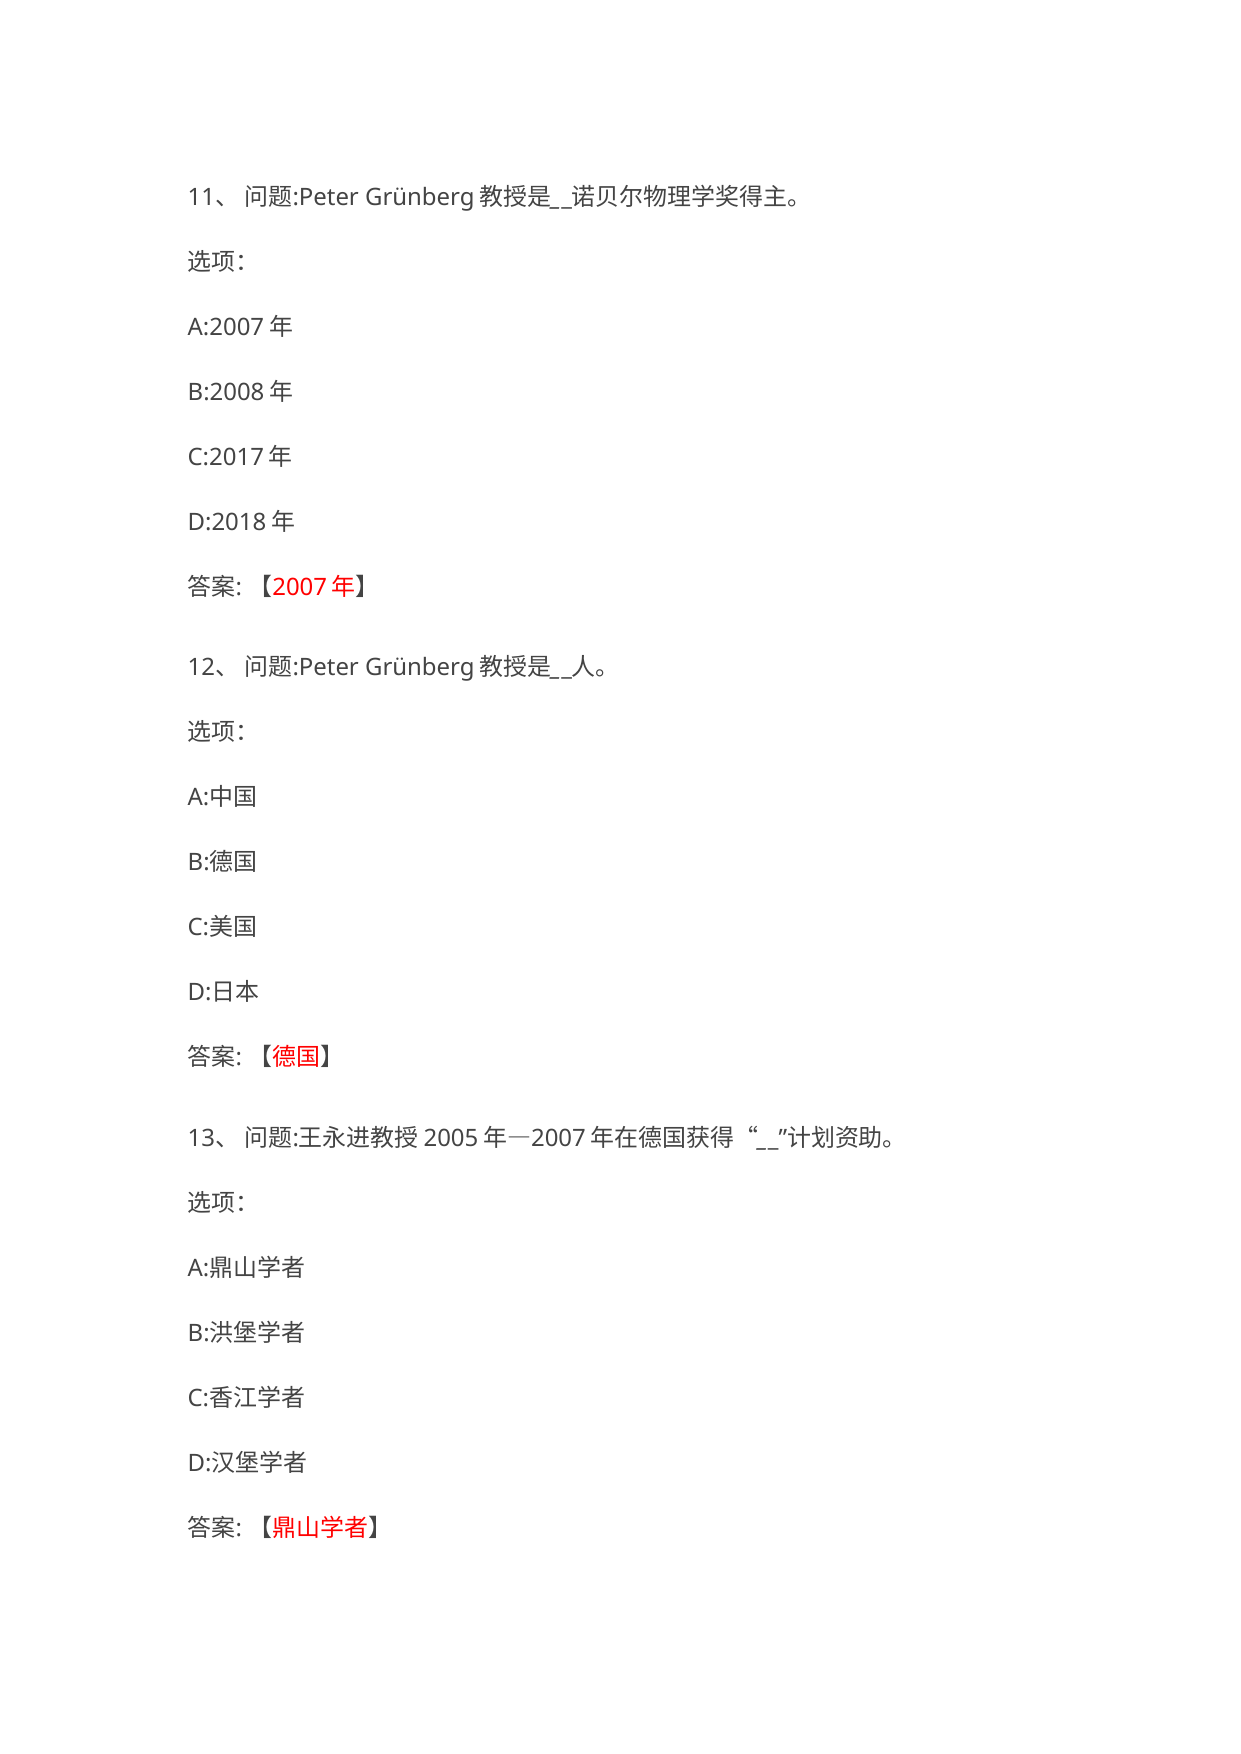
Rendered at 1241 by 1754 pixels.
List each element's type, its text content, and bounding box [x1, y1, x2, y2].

text 11、 问题:Peter Grünberg教授是__诺贝尔物理学奖得主。 选项： A:2007年 B:2008年 C:2017年 D:2018年 答案: 【2007年】 [187, 162, 1053, 617]
text 13、 问题:王永进教授2005年—2007年在德国获得“__”计划资助。 选项： A:鼎山学者 B:洪堡学者 C:香江学者 D:汉堡学者 答案: 【鼎山学者】 [187, 1103, 1053, 1558]
text 12、 问题:Peter Grünberg教授是__人。 选项： A:中国 B:德国 C:美国 D:日本 答案: 【德国】 [187, 633, 1053, 1088]
